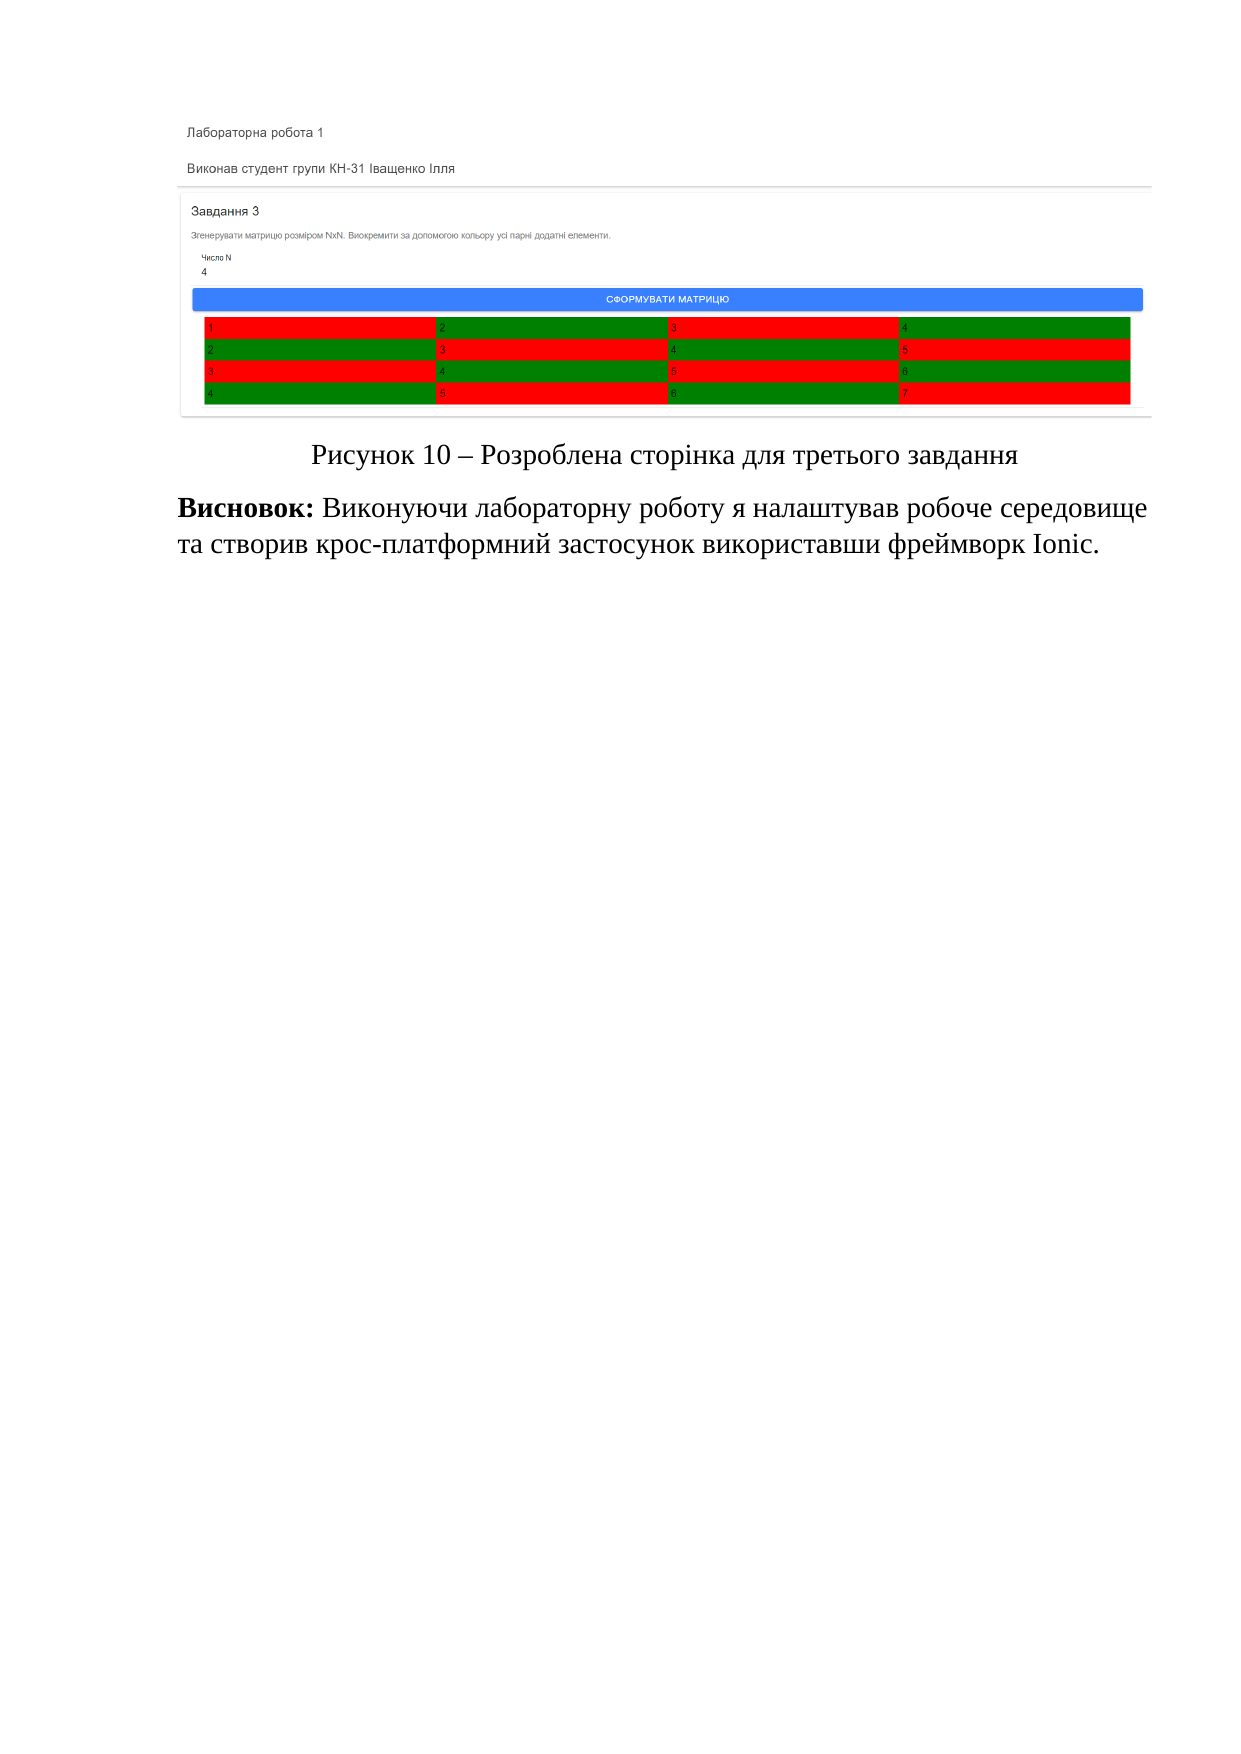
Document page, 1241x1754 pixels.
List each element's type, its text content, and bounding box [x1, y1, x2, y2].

picture [177, 118, 1152, 419]
text Рисунок 10 – Розроблена сторінка для третього завдання [177, 437, 1152, 471]
text Висновок: Виконуючи лабораторну роботу я налаштував робоче середовище та створив крос-платформний застосунок використавши фреймворк Ionic. [177, 490, 1152, 560]
